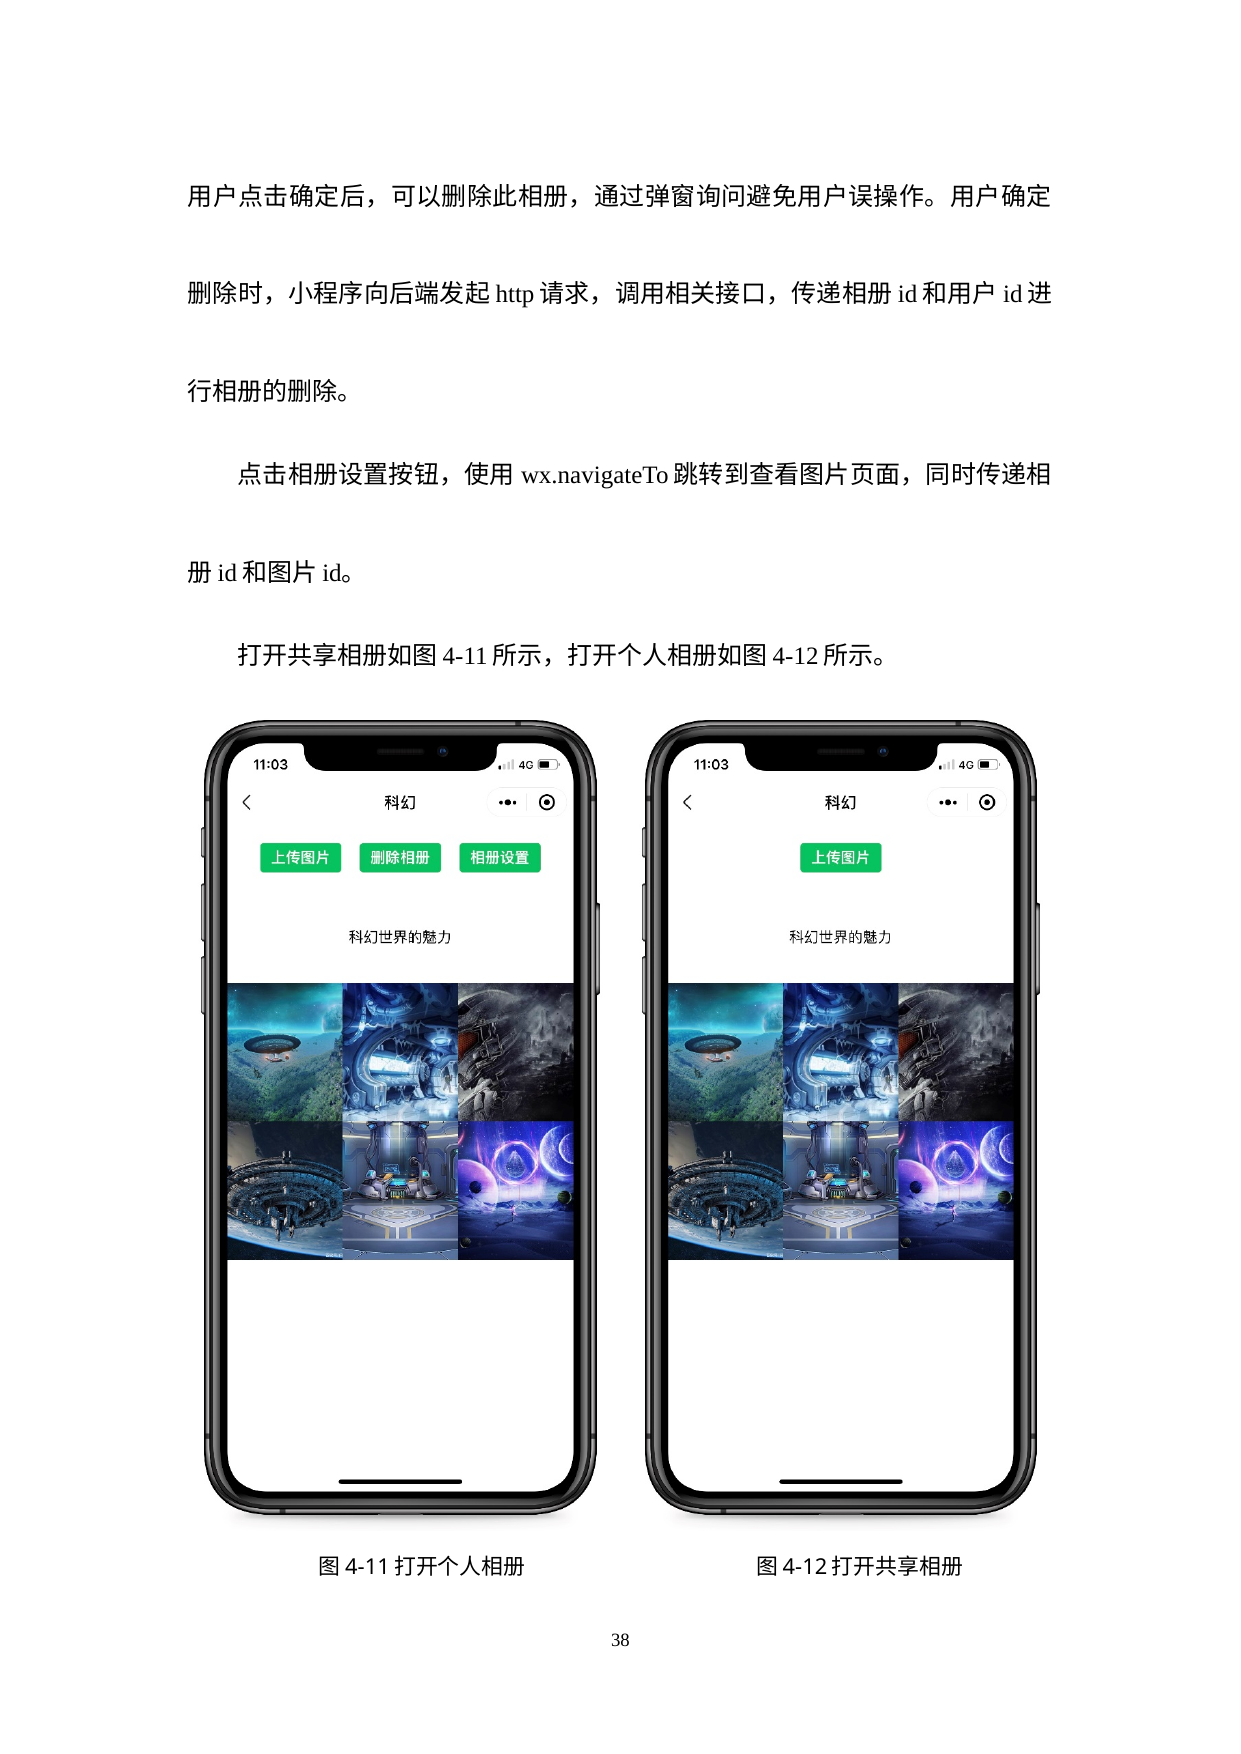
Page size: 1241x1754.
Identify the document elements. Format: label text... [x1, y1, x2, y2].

picture [187, 703, 613, 1531]
picture [628, 703, 1053, 1531]
text 点击相册设置按钮，使用wx.navigateTo跳转到查看图片页面，同时传递相册id和图片id。 [187, 440, 1053, 603]
text 打开共享相册如图4-11所示，打开个人相册如图4-12所示。 [187, 621, 1053, 686]
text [187, 162, 1053, 422]
